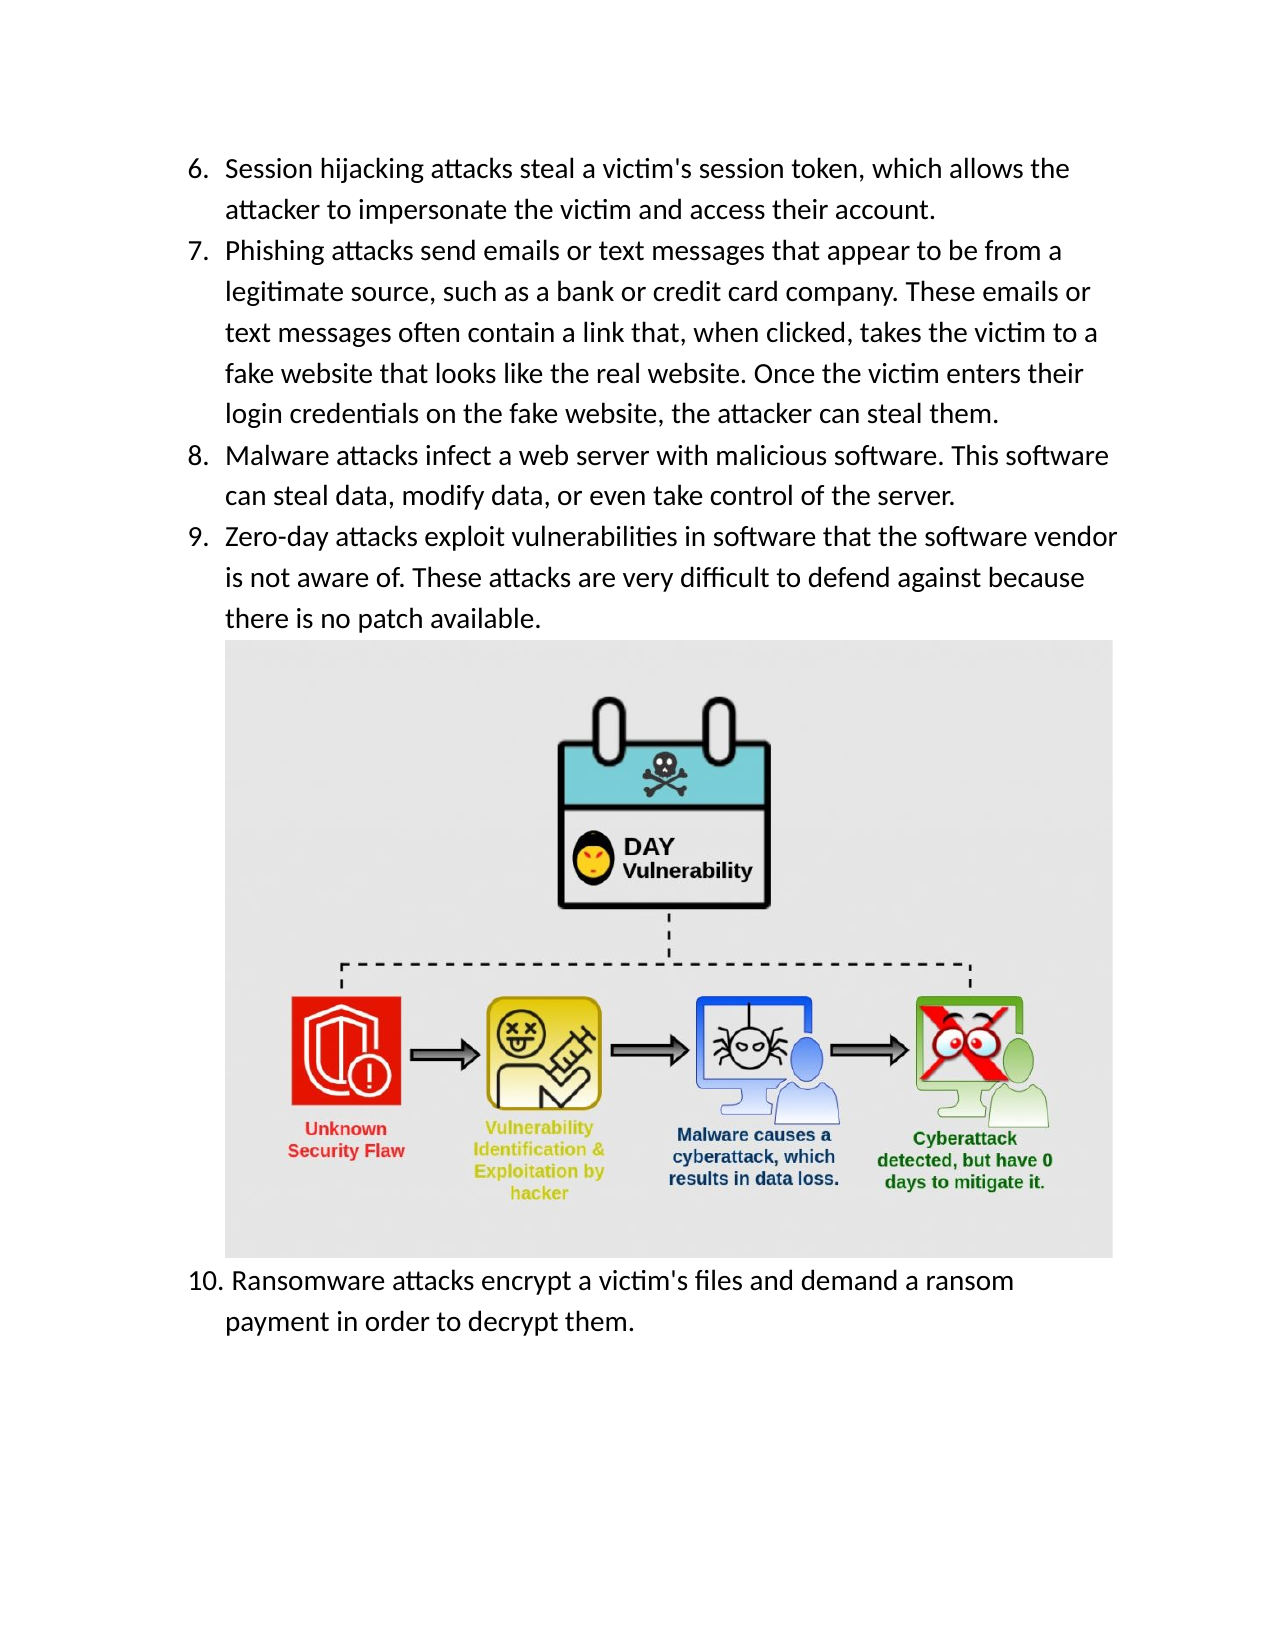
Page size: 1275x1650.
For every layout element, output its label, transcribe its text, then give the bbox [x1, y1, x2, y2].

list Session hijacking attacks steal a victim's session token, which allows the attacker to impersonate the victim and access their account. [187, 150, 1125, 227]
list Malware attacks infect a web server with malicious software. This software can steal data, modify data, or even take control of the server. [187, 437, 1125, 513]
picture [225, 640, 1113, 1258]
list Ransomware attacks encrypt a victim's files and demand a ransom payment in order to decrypt them. [187, 1262, 1125, 1339]
list Phishing attacks send emails or text messages that appear to be from a legitimate source, such as a bank or credit card company. These emails or text messages often contain a link that, when clicked, takes the victim to a fake website that looks like the real website. Once the victim enters their login credentials on the fake website, the attacker can steal them. [187, 232, 1125, 431]
